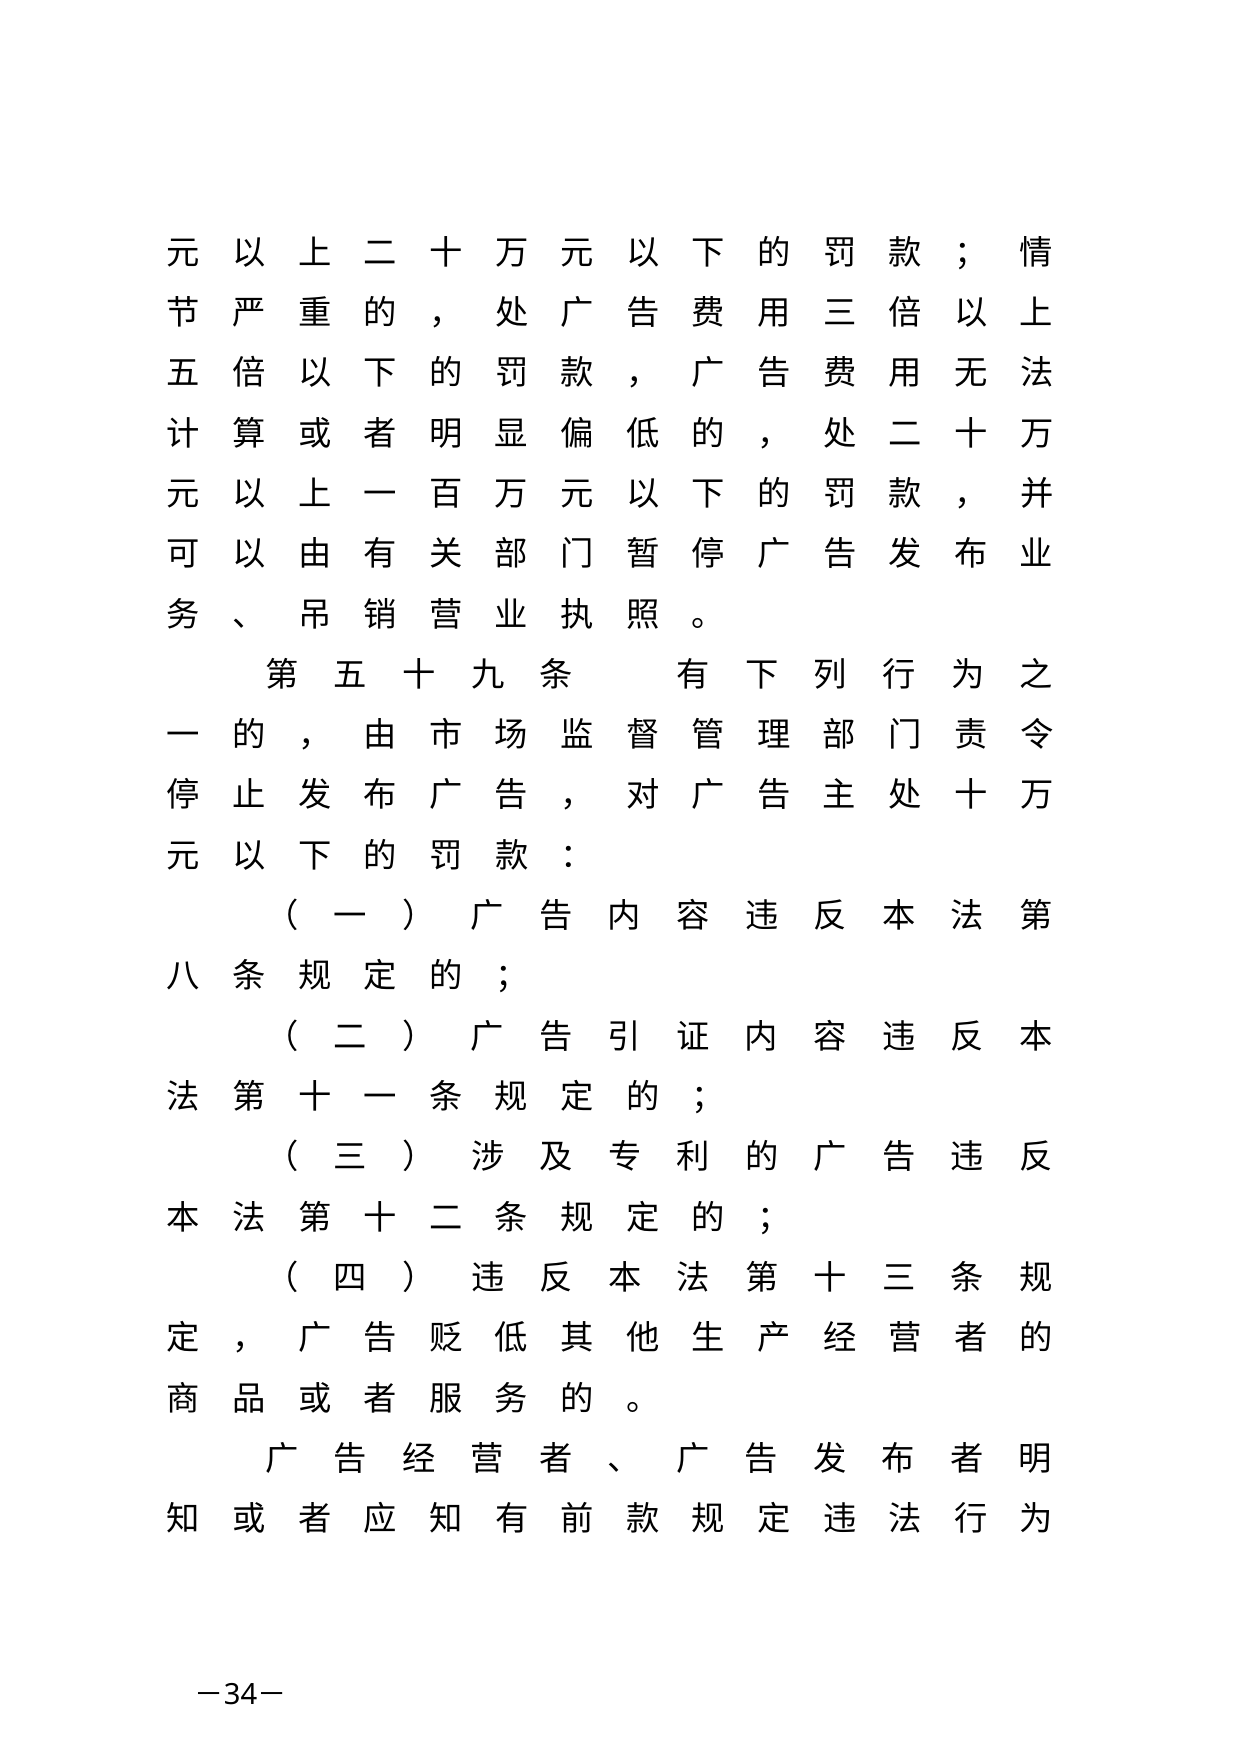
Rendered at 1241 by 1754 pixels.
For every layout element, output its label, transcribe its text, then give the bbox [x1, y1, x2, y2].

text 第五十九条 有下列行为之一的，由市场监督管理部门责令停止发布广告，对广告主处十万元以下的罚款： [167, 642, 1085, 883]
text （一）广告内容违反本法第八条规定的； [167, 883, 1085, 1003]
text （二）广告引证内容违反本法第十一条规定的； [167, 1003, 1085, 1124]
text （三）涉及专利的广告违反本法第十二条规定的； [167, 1124, 1085, 1245]
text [167, 219, 1085, 642]
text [167, 1426, 1085, 1546]
text （四）违反本法第十三条规定，广告贬低其他生产经营者的商品或者服务的。 [167, 1245, 1085, 1426]
